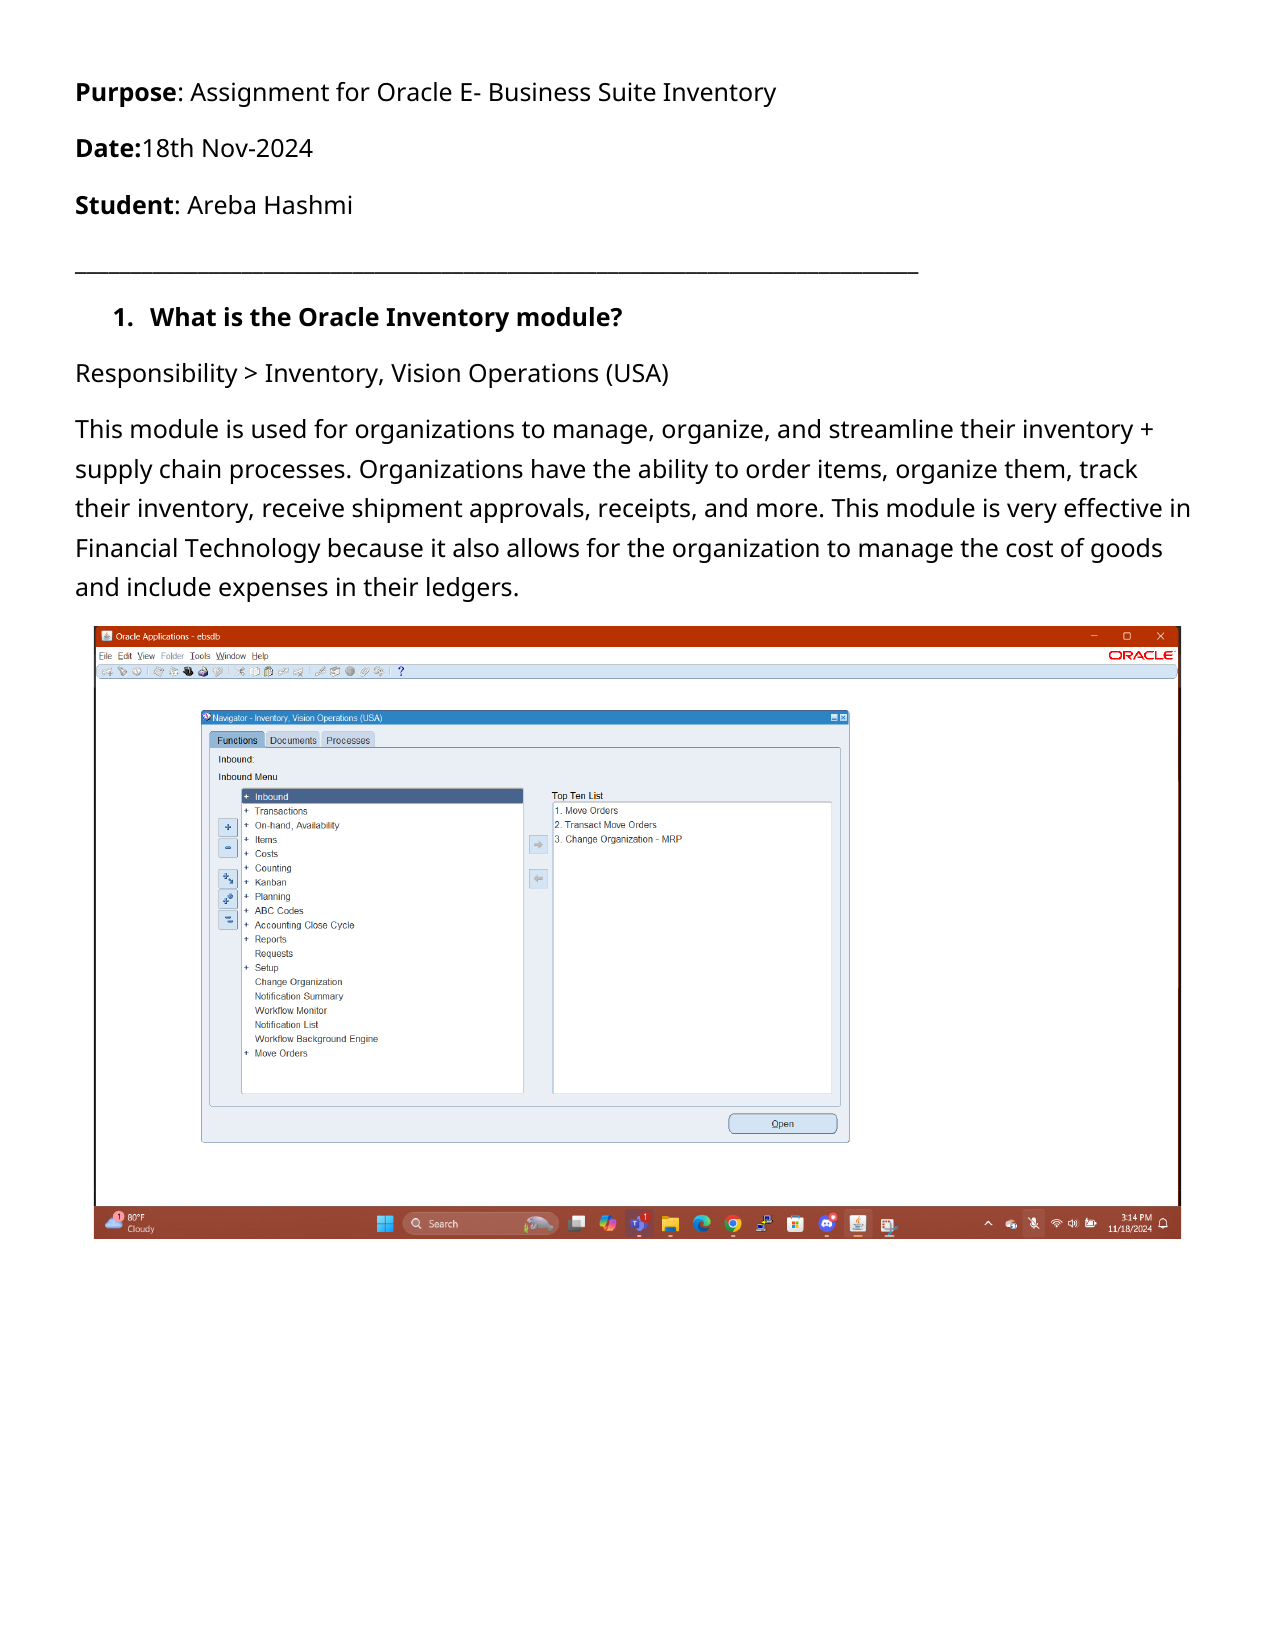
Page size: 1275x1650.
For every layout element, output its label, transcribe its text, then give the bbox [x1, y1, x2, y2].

text Purpose: Assignment for Oracle E- Business Suite Inventory [75, 75, 1200, 109]
text Responsibility > Inventory, Vision Operations (USA) [75, 356, 1200, 390]
text ____________________________________________________________________________ [75, 243, 1200, 277]
text Date:18th Nov-2024 [75, 131, 1200, 165]
text Student: Areba Hashmi [75, 187, 1200, 221]
list What is the Oracle Inventory module? [112, 299, 1200, 334]
text This module is used for organizations to manage, organize, and streamline their inventory + supply chain processes. Organizations have the ability to order items, organize them, track their inventory, receive shipment approvals, receipts, and more. This module is very effective in Financial Technology because it also allows for the organization to manage the cost of goods and include expenses in their ledgers. [75, 412, 1200, 604]
